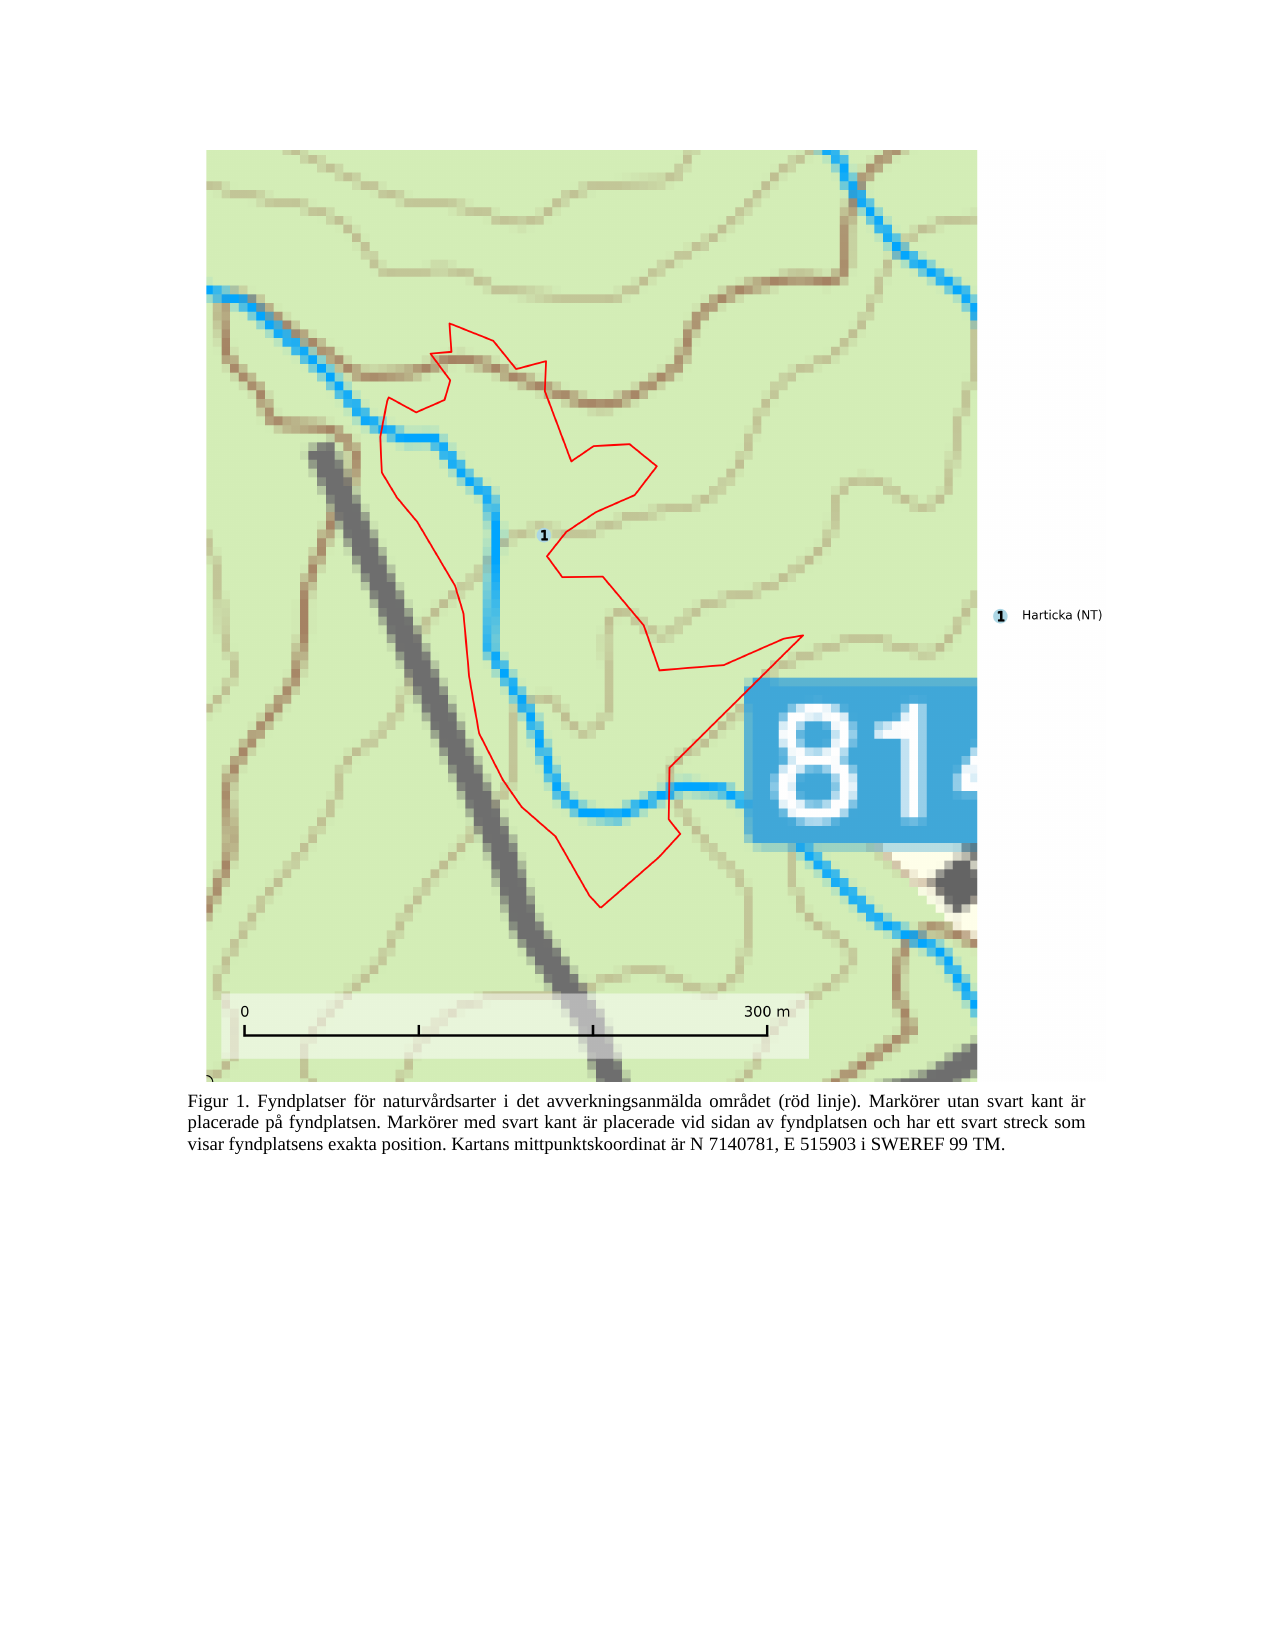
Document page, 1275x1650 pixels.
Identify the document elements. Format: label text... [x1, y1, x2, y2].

picture [206, 150, 1107, 1082]
text Figur 1. Fyndplatser för naturvårdsarter i det avverkningsanmälda området (röd linje). Markörer utan svart kant är placerade på fyndplatsen. Markörer med svart kant är placerade vid sidan av fyndplatsen och har ett svart streck som visar fyndplatsens exakta position. Kartans mittpunktskoordinat är N 7140781, E 515903 i SWEREF 99 TM. [187, 1090, 1087, 1154]
